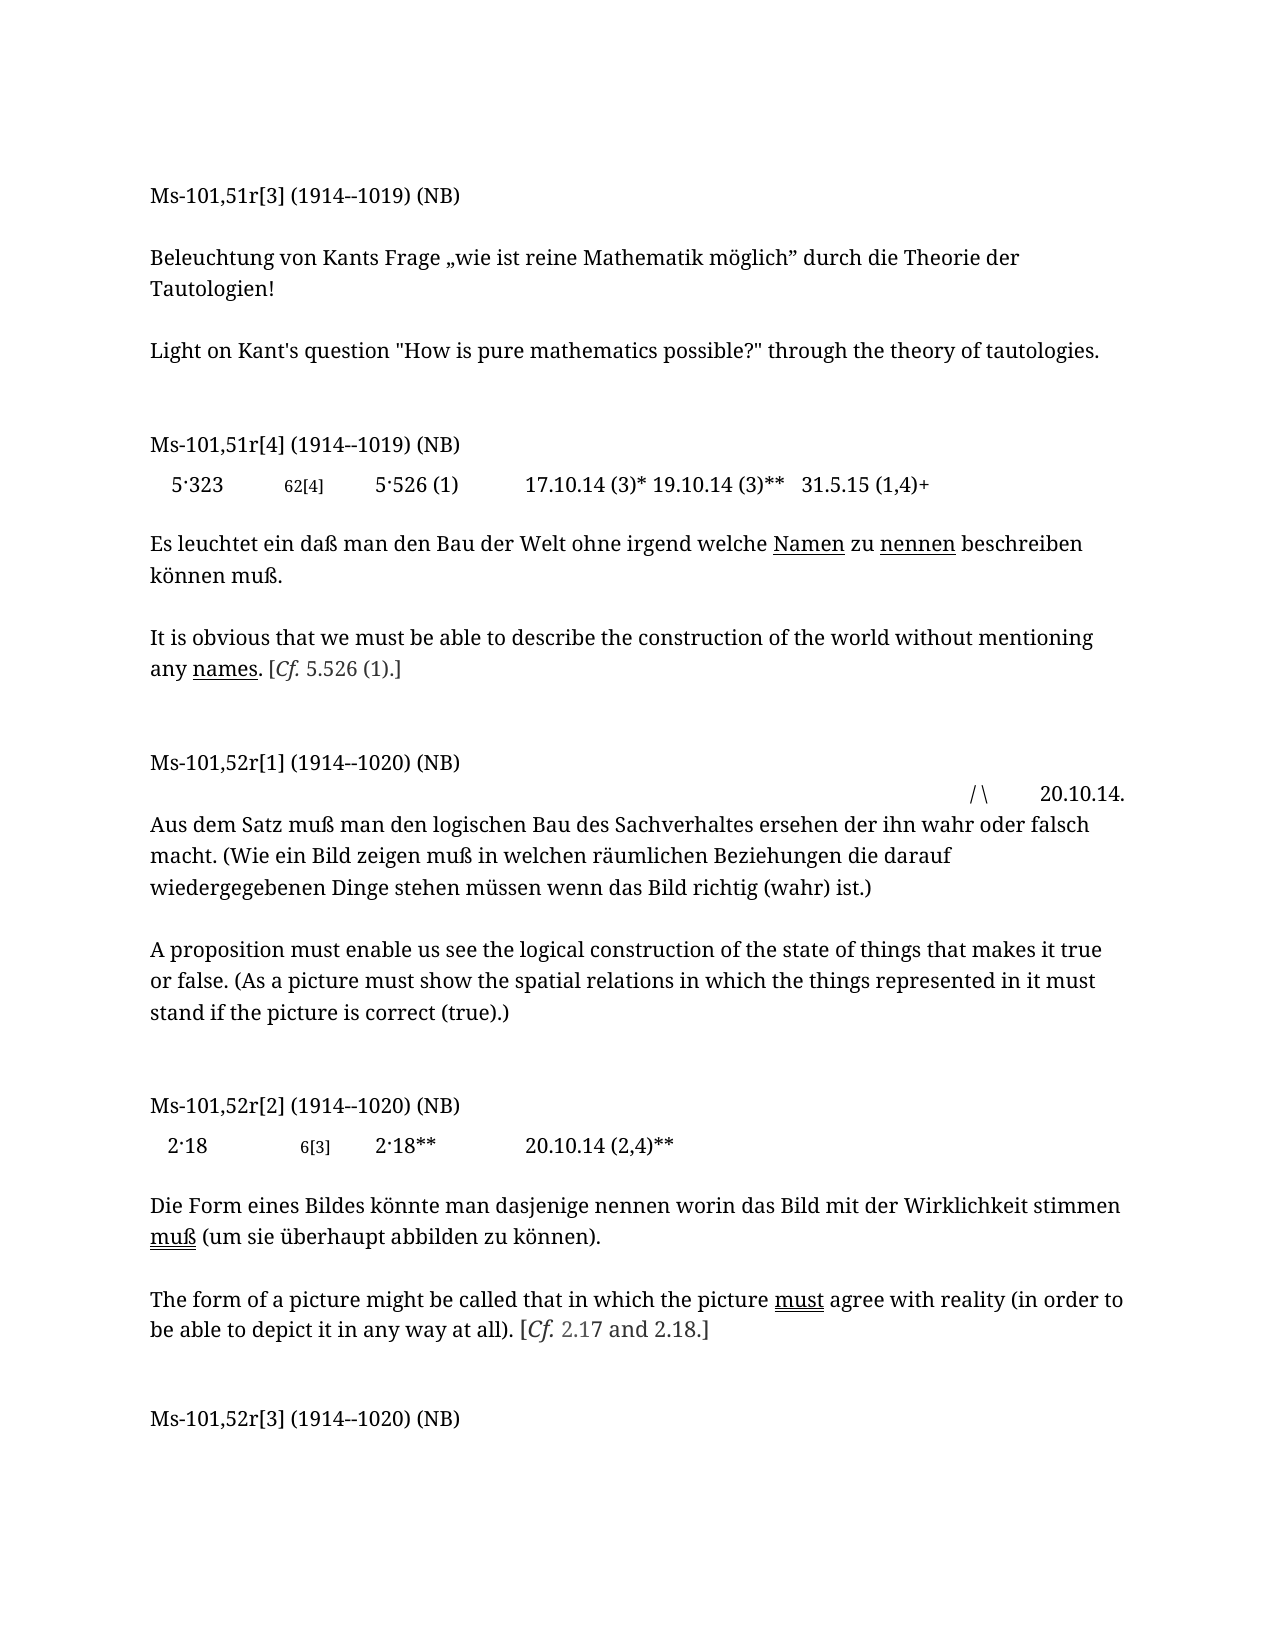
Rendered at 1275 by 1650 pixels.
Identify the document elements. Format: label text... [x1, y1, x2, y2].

text Ms-101,52r[1] (1914--1020) (NB) [150, 748, 1125, 776]
text Ms-101,52r[3] (1914--1020) (NB) [150, 1404, 1125, 1432]
text Die Form eines Bildes könnte man dasjenige nennen worin das Bild mit der Wirklichkeit stimmen muß (um sie überhaupt abbilden zu können). [150, 1191, 1125, 1251]
text Ms-101,51r[4] (1914--1019) (NB) [150, 430, 1125, 458]
text 5·323 62[4] 5·526 (1) 17.10.14 (3)* 19.10.14 (3)** 31.5.15 (1,4)+ [166, 470, 1125, 498]
text Light on Kant's question "How is pure mathematics possible?" through the theory of tautologies. [150, 337, 1125, 365]
text Es leuchtet ein daß man den Bau der Welt ohne irgend welche Namen zu nennen beschreiben können muß. [150, 529, 1125, 589]
text Ms-101,51r[3] (1914--1019) (NB) [150, 181, 1125, 209]
text Aus dem Satz muß man den logischen Bau des Sachverhaltes ersehen der ihn wahr oder falsch macht. (Wie ein Bild zeigen muß in welchen räumlichen Beziehungen die darauf wiedergegebenen Dinge stehen müssen wenn das Bild richtig (wahr) ist.) [150, 810, 1125, 901]
text A proposition must enable us see the logical construction of the state of things that makes it true or false. (As a picture must show the spatial relations in which the things represented in it must stand if the picture is correct (true).) [150, 935, 1125, 1026]
text The form of a picture might be called that in which the picture must agree with reality (in order to be able to depict it in any way at all). [Cf. 2.17 and 2.18.] [150, 1285, 1125, 1344]
text It is obvious that we must be able to describe the construction of the world without mentioning any names. [Cf. 5.526 (1).] [150, 623, 1125, 683]
text 2·18 6[3] 2·18** 20.10.14 (2,4)** [162, 1131, 1125, 1160]
text Beleuchtung von Kants Frage „wie ist reine Mathematik möglich” durch die Theorie der Tautologien! [150, 243, 1125, 302]
text / \ 20.10.14. [150, 779, 1125, 808]
text Ms-101,52r[2] (1914--1020) (NB) [150, 1091, 1125, 1120]
